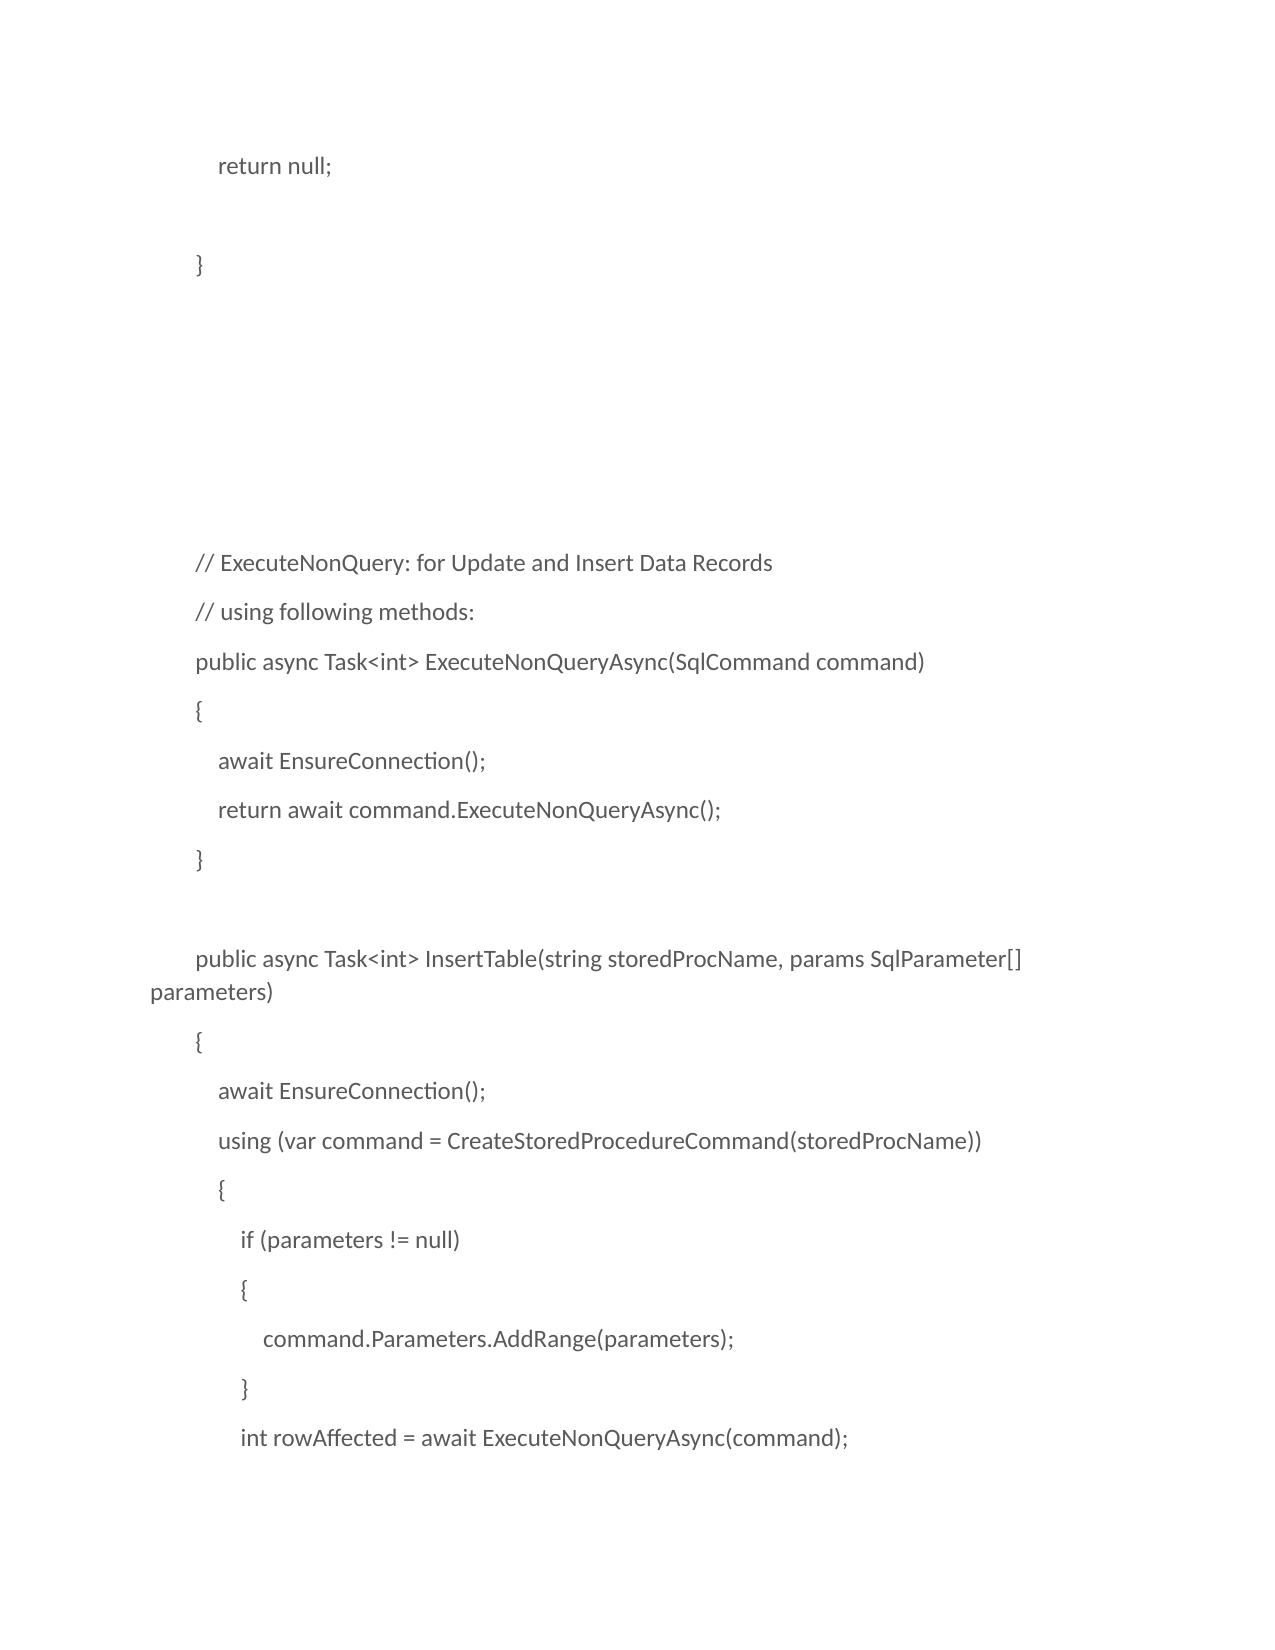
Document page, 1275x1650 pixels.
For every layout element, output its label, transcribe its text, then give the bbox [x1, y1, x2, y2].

text } [150, 249, 1125, 280]
text command.Parameters.AddRange(parameters); [150, 1323, 1125, 1354]
text public async Task<int> InsertTable(string storedProcName, params SqlParameter[] parameters) [150, 943, 1125, 1007]
text await EnsureConnection(); [150, 745, 1125, 776]
text public async Task<int> ExecuteNonQueryAsync(SqlCommand command) [150, 646, 1125, 676]
text { [150, 1026, 1125, 1056]
text { [150, 1174, 1125, 1205]
text await EnsureConnection(); [150, 1075, 1125, 1106]
text } [150, 1373, 1125, 1403]
text return await command.ExecuteNonQueryAsync(); [150, 794, 1125, 825]
text { [150, 695, 1125, 726]
text using (var command = CreateStoredProcedureCommand(storedProcName)) [150, 1125, 1125, 1156]
text // using following methods: [150, 596, 1125, 627]
text return null; [150, 150, 1125, 181]
text if (parameters != null) [150, 1224, 1125, 1255]
text } [150, 844, 1125, 875]
text int rowAffected = await ExecuteNonQueryAsync(command); [150, 1422, 1125, 1453]
text // ExecuteNonQuery: for Update and Insert Data Records [150, 547, 1125, 577]
text { [150, 1274, 1125, 1304]
